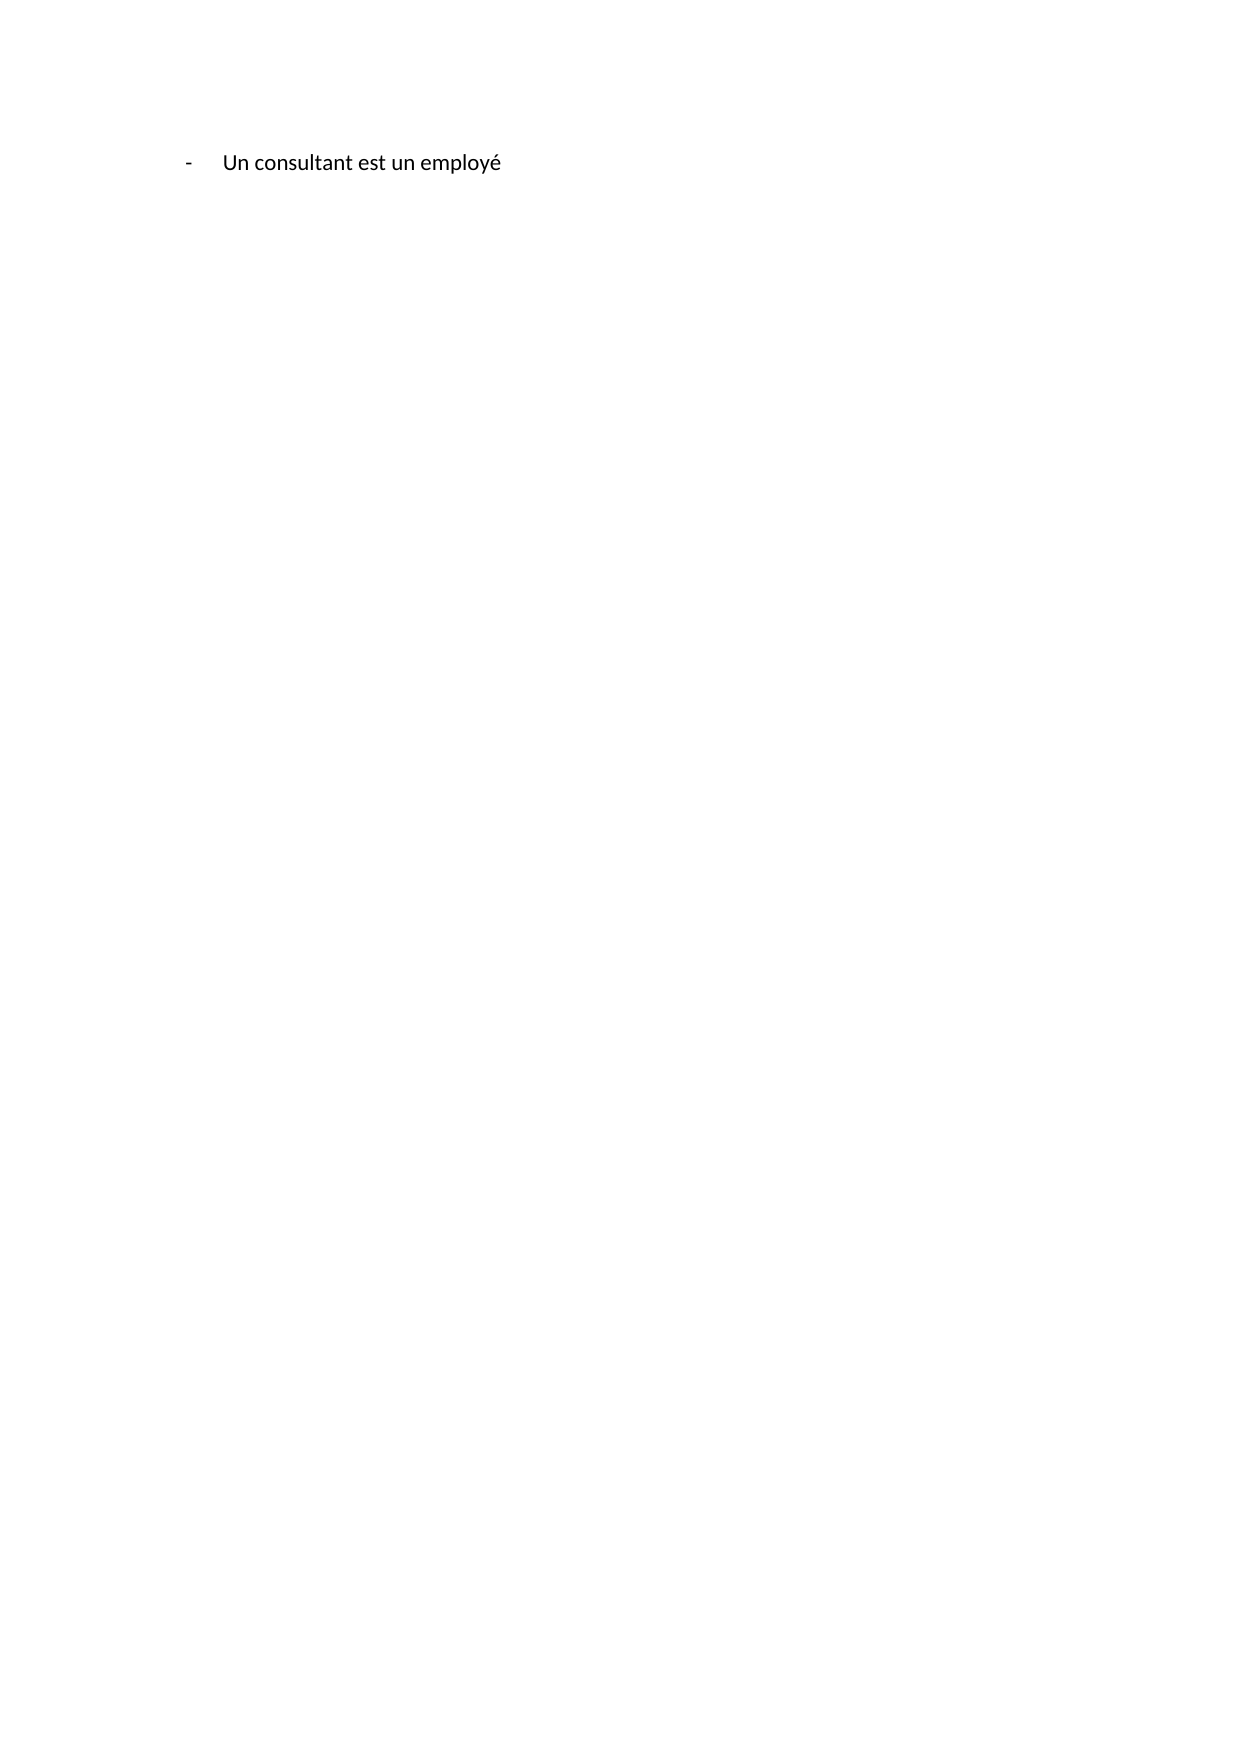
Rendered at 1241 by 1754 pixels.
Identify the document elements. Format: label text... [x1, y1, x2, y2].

list Un consultant est un employé [185, 148, 1093, 176]
